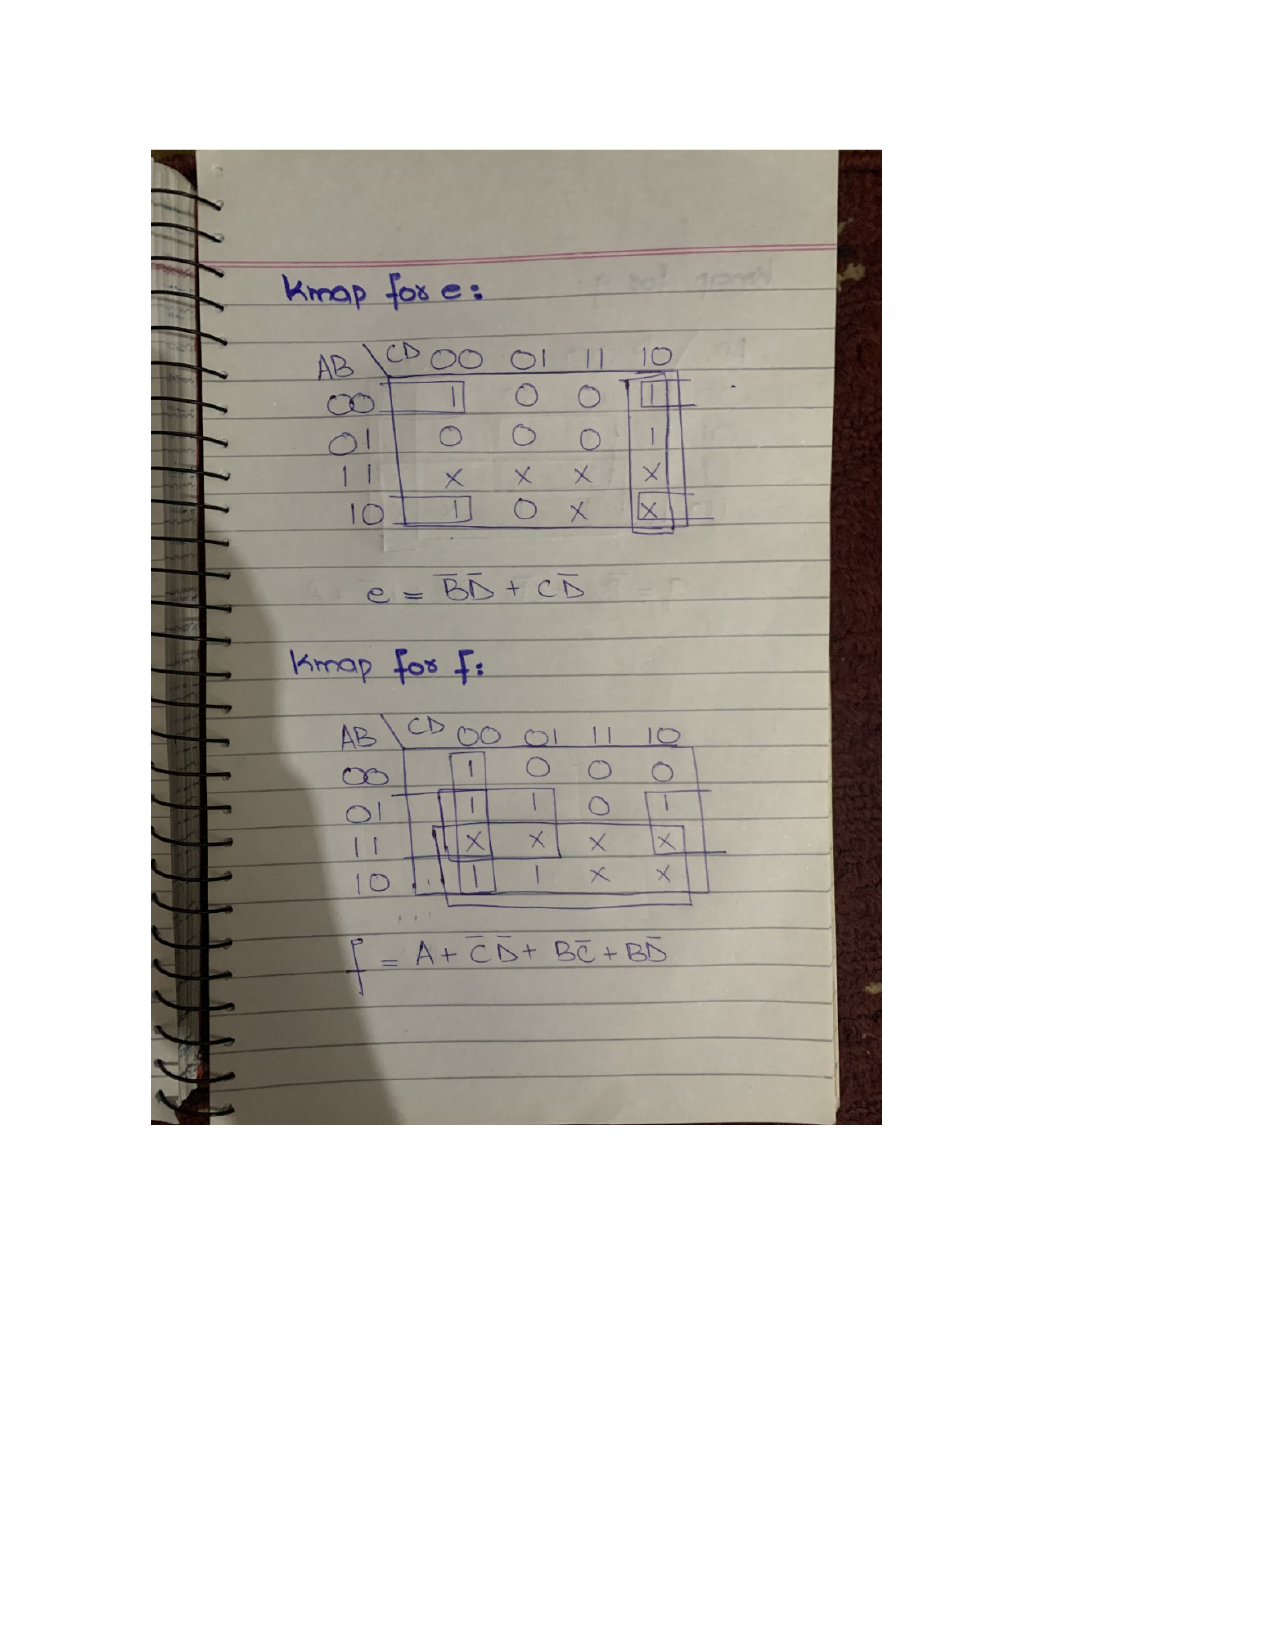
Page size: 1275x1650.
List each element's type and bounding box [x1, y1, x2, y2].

picture [151, 151, 882, 1124]
